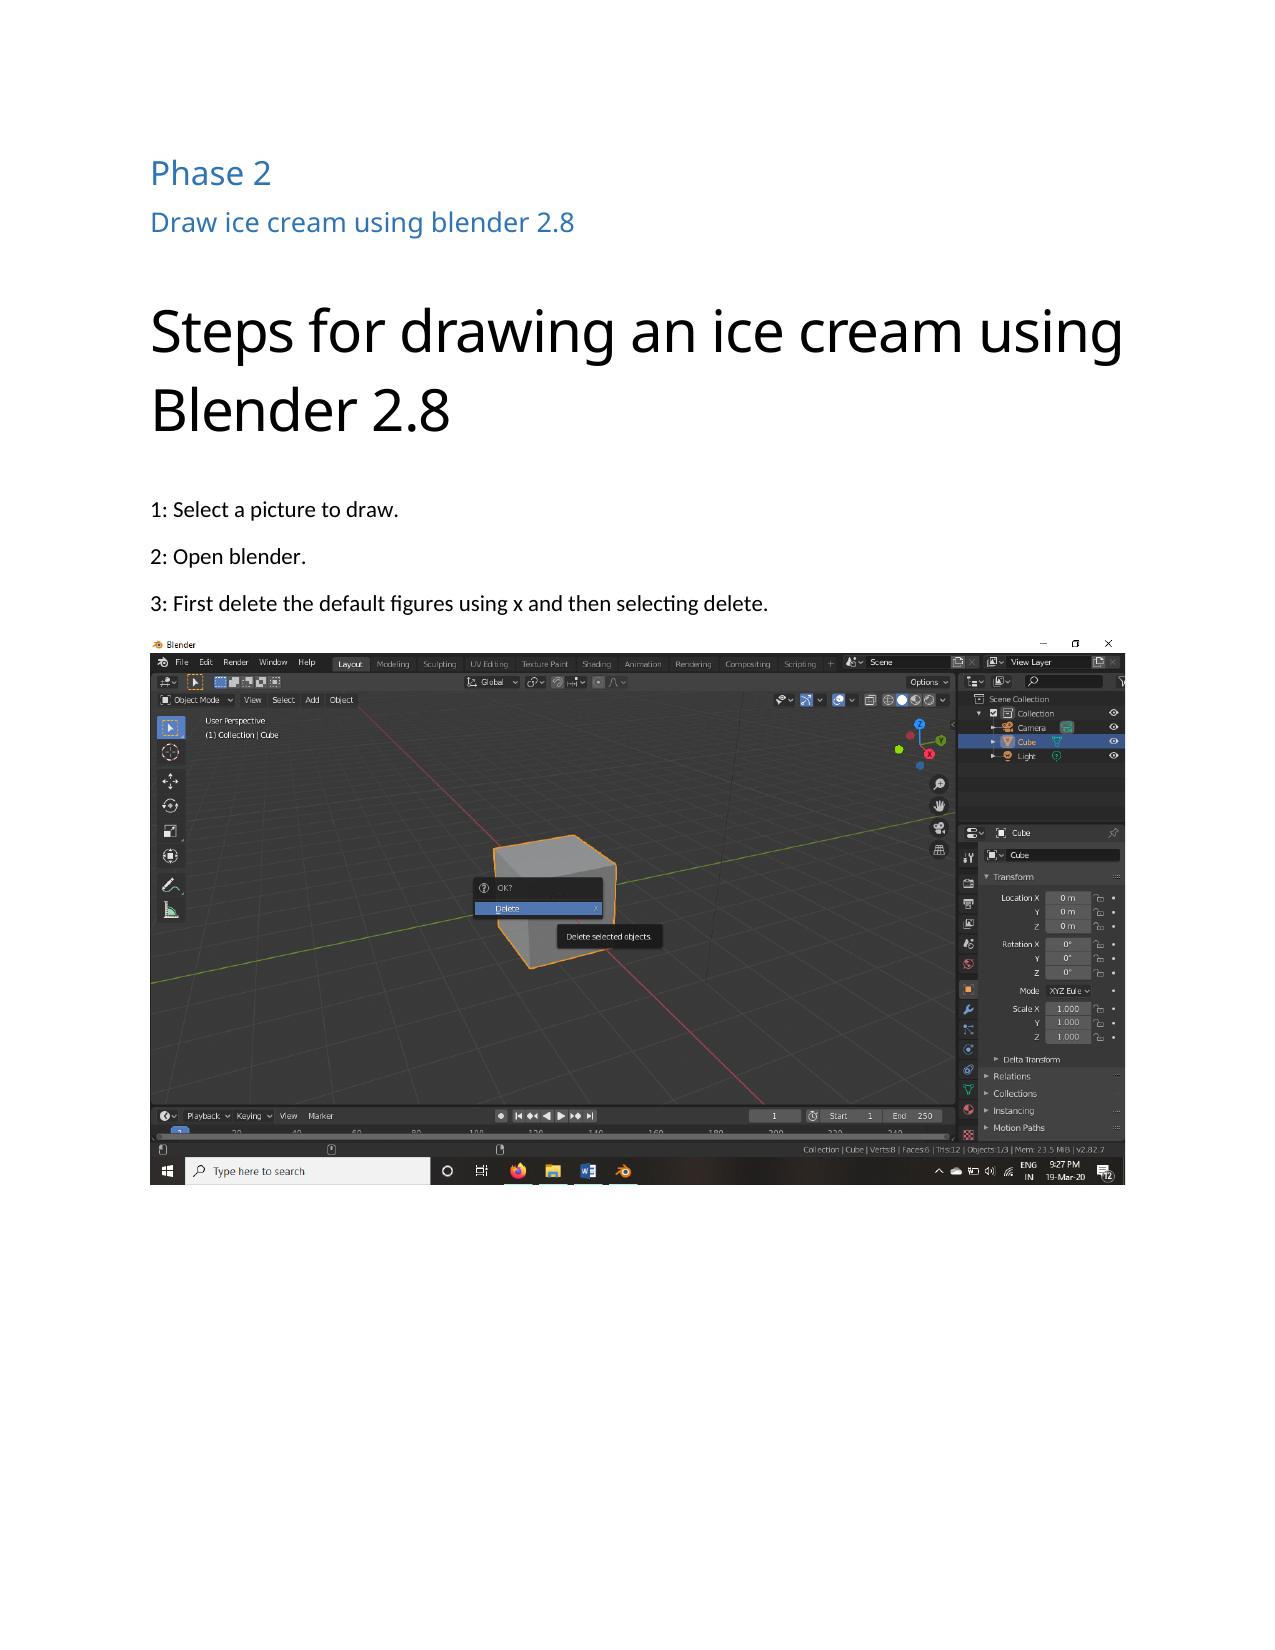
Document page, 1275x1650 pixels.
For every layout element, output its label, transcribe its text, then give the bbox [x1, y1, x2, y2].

subtitle Draw ice cream using blender 2.8 [150, 203, 1125, 240]
title Steps for drawing an ice cream using Blender 2.8 [150, 290, 1125, 449]
text 3: First delete the default figures using x and then selecting delete. [150, 589, 1125, 617]
text 1: Select a picture to draw. [150, 496, 1125, 524]
subtitle Phase 2 [150, 150, 1125, 195]
text 2: Open blender. [150, 542, 1125, 571]
picture [150, 636, 1125, 1185]
